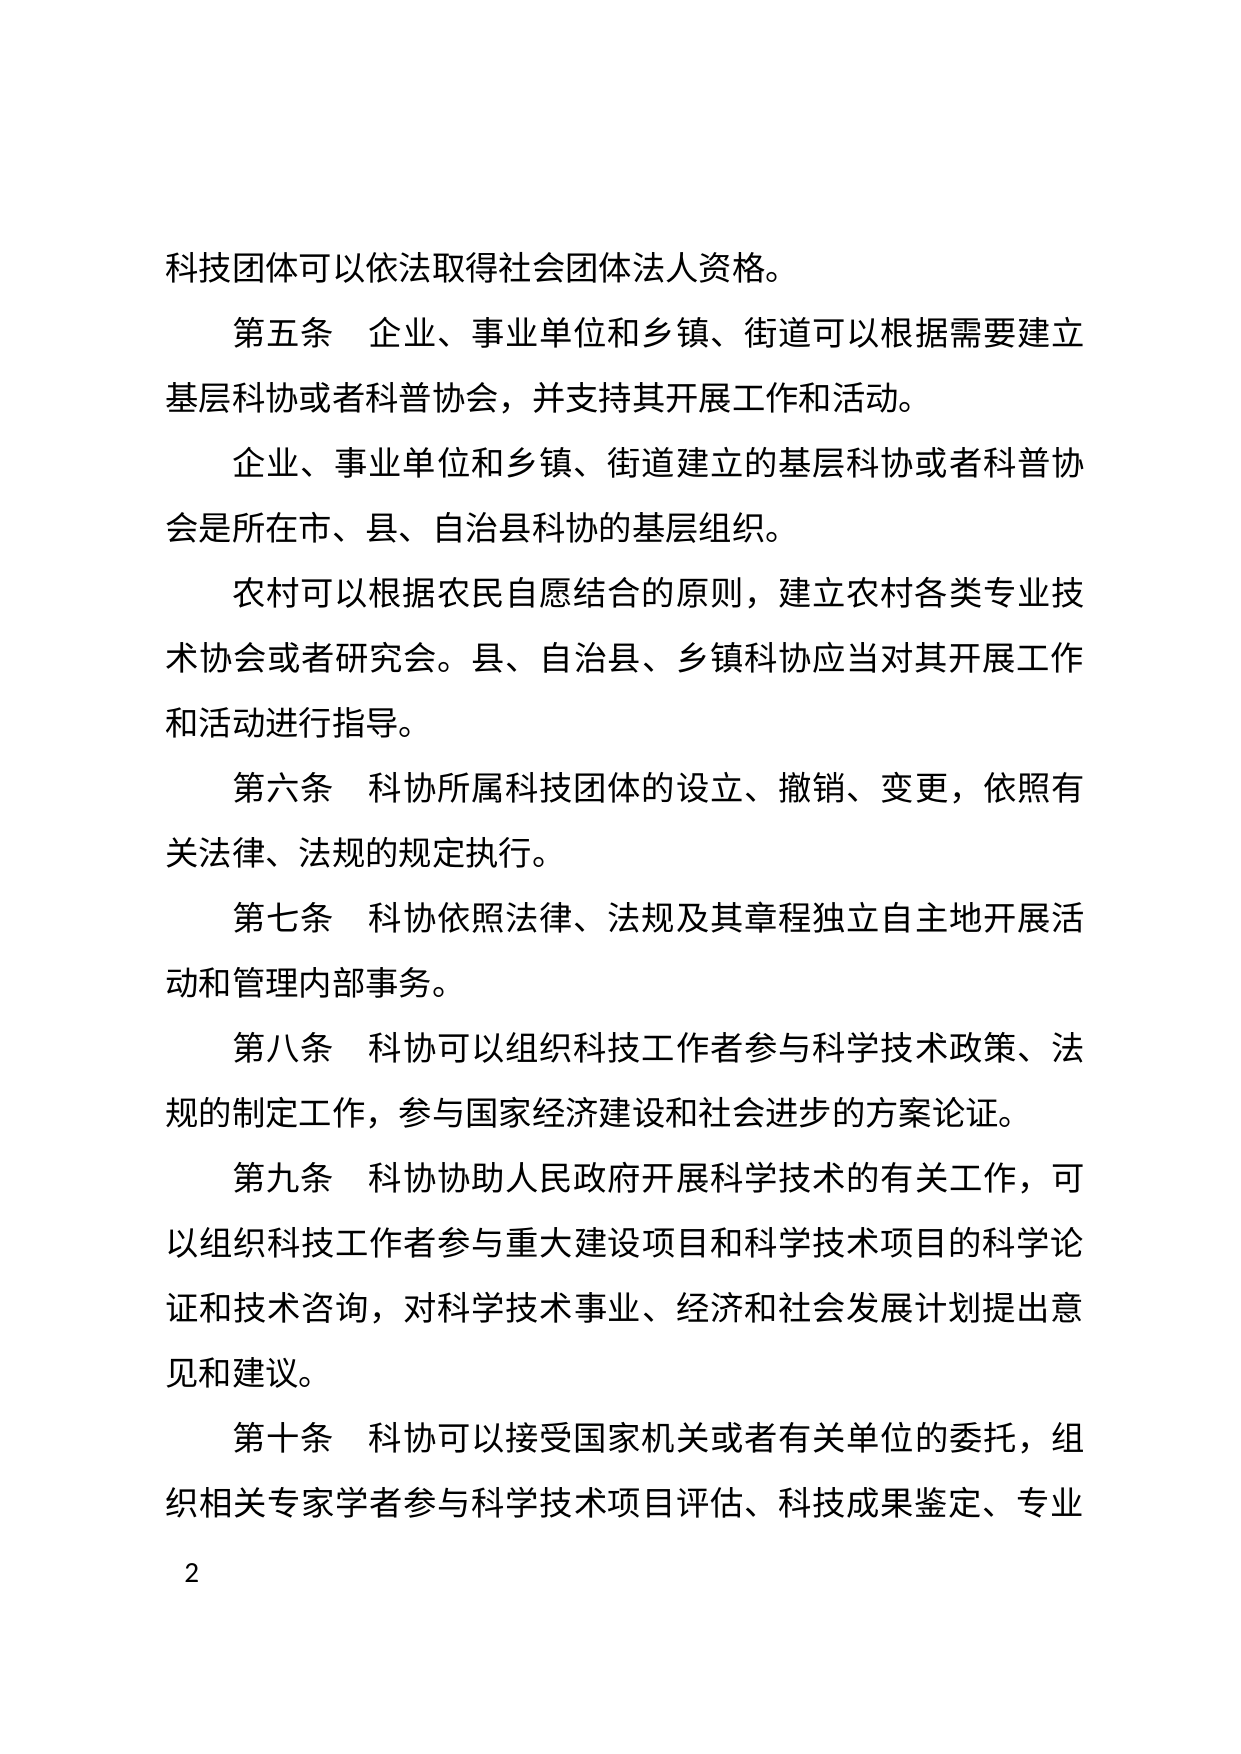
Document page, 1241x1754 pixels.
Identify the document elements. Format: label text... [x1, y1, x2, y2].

text 农村可以根据农民自愿结合的原则，建立农村各类专业技术协会或者研究会。县、自治县、乡镇科协应当对其开展工作和活动进行指导。 [165, 558, 1087, 753]
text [165, 233, 1087, 298]
text 第九条 科协协助人民政府开展科学技术的有关工作，可以组织科技工作者参与重大建设项目和科学技术项目的科学论证和技术咨询，对科学技术事业、经济和社会发展计划提出意见和建议。 [165, 1143, 1087, 1403]
text 第七条 科协依照法律、法规及其章程独立自主地开展活动和管理内部事务。 [165, 883, 1087, 1013]
text 第八条 科协可以组织科技工作者参与科学技术政策、法规的制定工作，参与国家经济建设和社会进步的方案论证。 [165, 1013, 1087, 1143]
text 第六条 科协所属科技团体的设立、撤销、变更，依照有关法律、法规的规定执行。 [165, 753, 1087, 883]
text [165, 1403, 1087, 1533]
text 第五条 企业、事业单位和乡镇、街道可以根据需要建立基层科协或者科普协会，并支持其开展工作和活动。 [165, 298, 1087, 428]
text 企业、事业单位和乡镇、街道建立的基层科协或者科普协会是所在市、县、自治县科协的基层组织。 [165, 428, 1087, 558]
